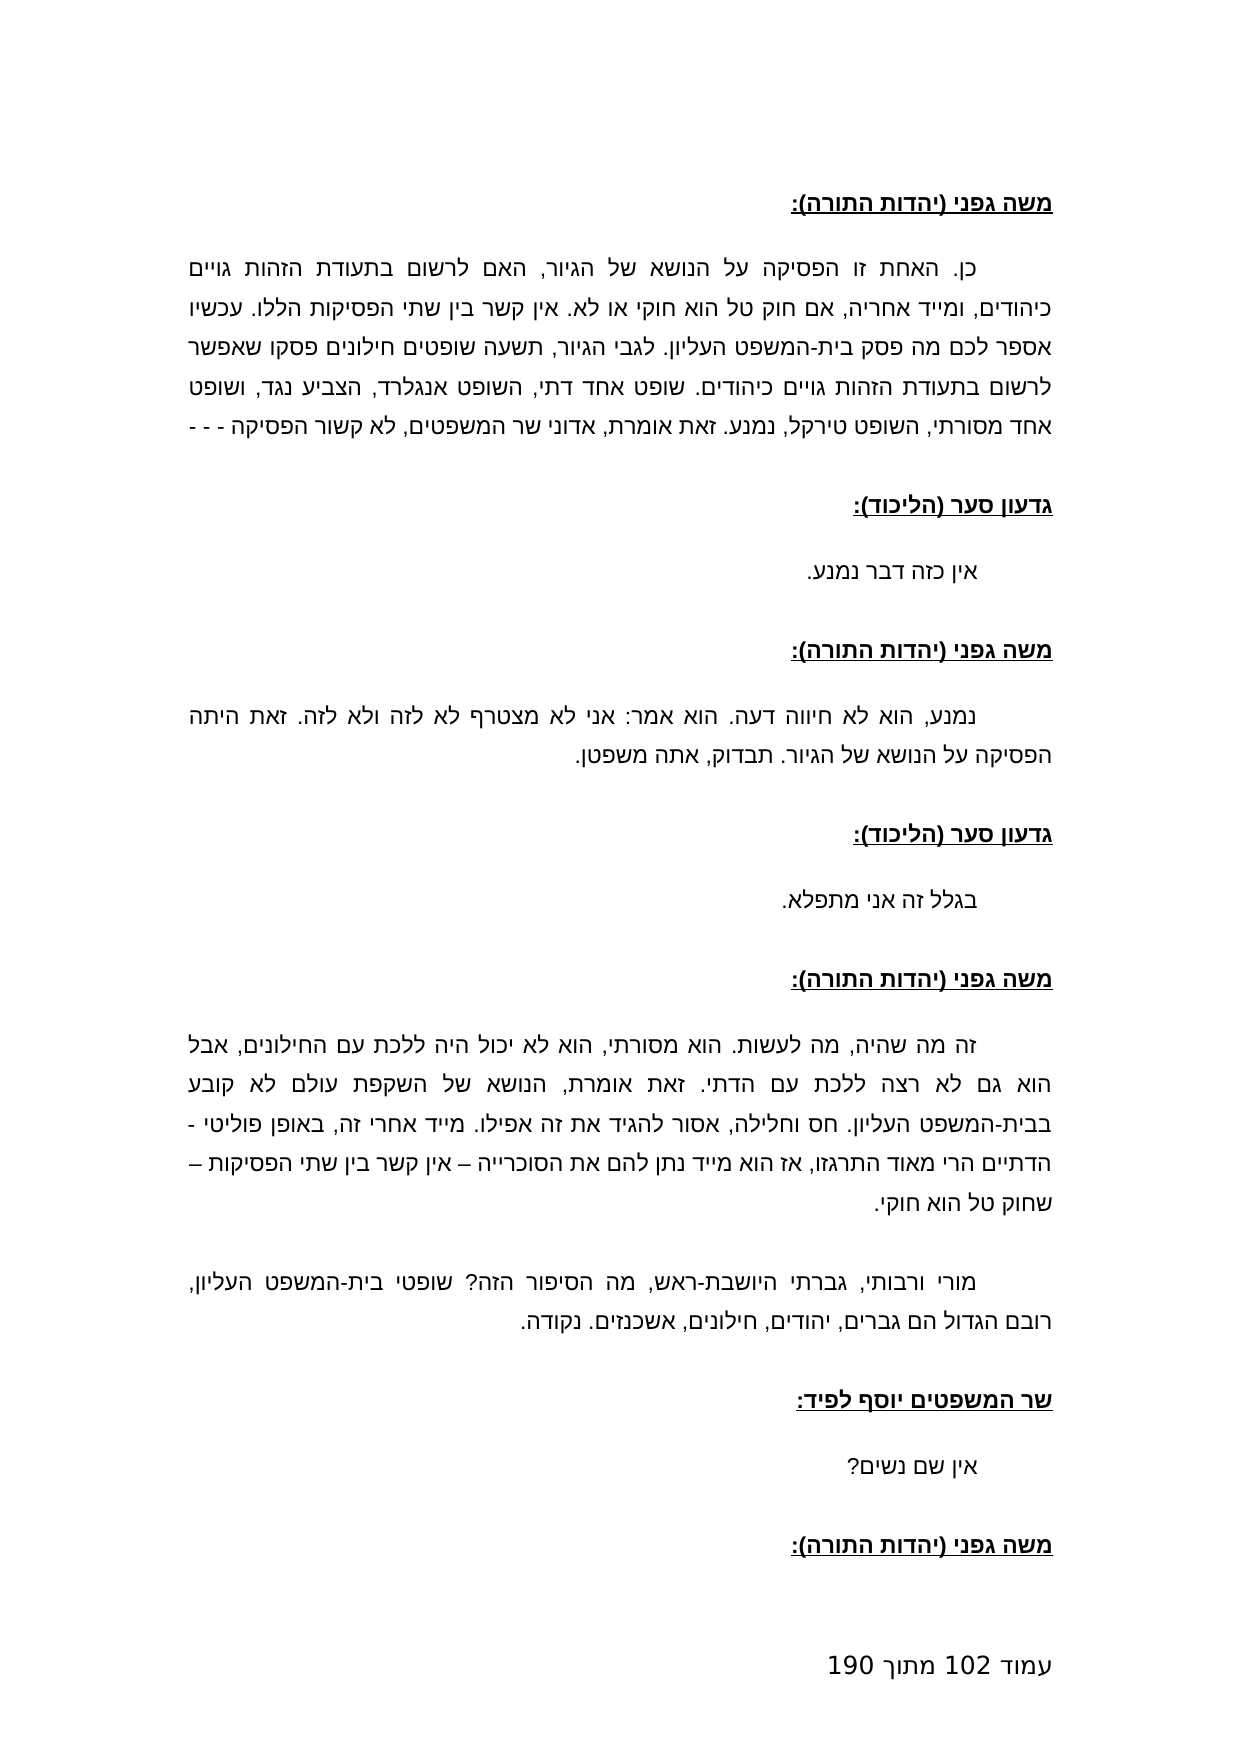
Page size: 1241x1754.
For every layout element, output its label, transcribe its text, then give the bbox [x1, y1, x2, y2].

text נמנע, הוא לא חיווה דעה. הוא אמר: אני לא מצטרף לא לזה ולא לזה. זאת היתה הפסיקה על הנושא של הגיור. תבדוק, אתה משפטן. [187, 703, 1053, 769]
text מורי ורבותי, גברתי היושבת-ראש, מה הסיפור הזה? שופטי בית-המשפט העליון, רובם הגדול הם גברים, יהודים, חילונים, אשכנזים. נקודה. [187, 1269, 1053, 1334]
text שר המשפטים יוסף לפיד: [187, 1387, 1053, 1413]
text כן. האחת זו הפסיקה על הנושא של הגיור, האם לרשום בתעודת הזהות גויים כיהודים, ומייד אחריה, אם חוק טל הוא חוקי או לא. אין קשר בין שתי הפסיקות הללו. עכשיו אספר לכם מה פסק בית-המשפט העליון. לגבי הגיור, תשעה שופטים חילונים פסקו שאפשר לרשום בתעודת הזהות גויים כיהודים. שופט אחד דתי, השופט אנגלרד, הצביע נגד, ושופט אחד מסורתי, השופט טירקל, נמנע. זאת אומרת, אדוני שר המשפטים, לא קשור הפסיקה - - - [187, 255, 1053, 439]
text גדעון סער (הליכוד): [187, 821, 1053, 848]
text משה גפני (יהדות התורה): [187, 1532, 1053, 1558]
text אין שם נשים? [187, 1453, 1053, 1479]
text זה מה שהיה, מה לעשות. הוא מסורתי, הוא לא יכול היה ללכת עם החילונים, אבל הוא גם לא רצה ללכת עם הדתי. זאת אומרת, הנושא של השקפת עולם לא קובע בבית-המשפט העליון. חס וחלילה, אסור להגיד את זה אפילו. מייד אחרי זה, באופן פוליטי - הדתיים הרי מאוד התרגזו, אז הוא מייד נתן להם את הסוכרייה – אין קשר בין שתי הפסיקות – שחוק טל הוא חוקי. [187, 1032, 1053, 1216]
text גדעון סער (הליכוד): [187, 492, 1053, 518]
text משה גפני (יהדות התורה): [187, 637, 1053, 663]
text משה גפני (יהדות התורה): [187, 189, 1053, 216]
text אין כזה דבר נמנע. [187, 558, 1053, 584]
text משה גפני (יהדות התורה): [187, 966, 1053, 992]
text בגלל זה אני מתפלא. [187, 887, 1053, 913]
